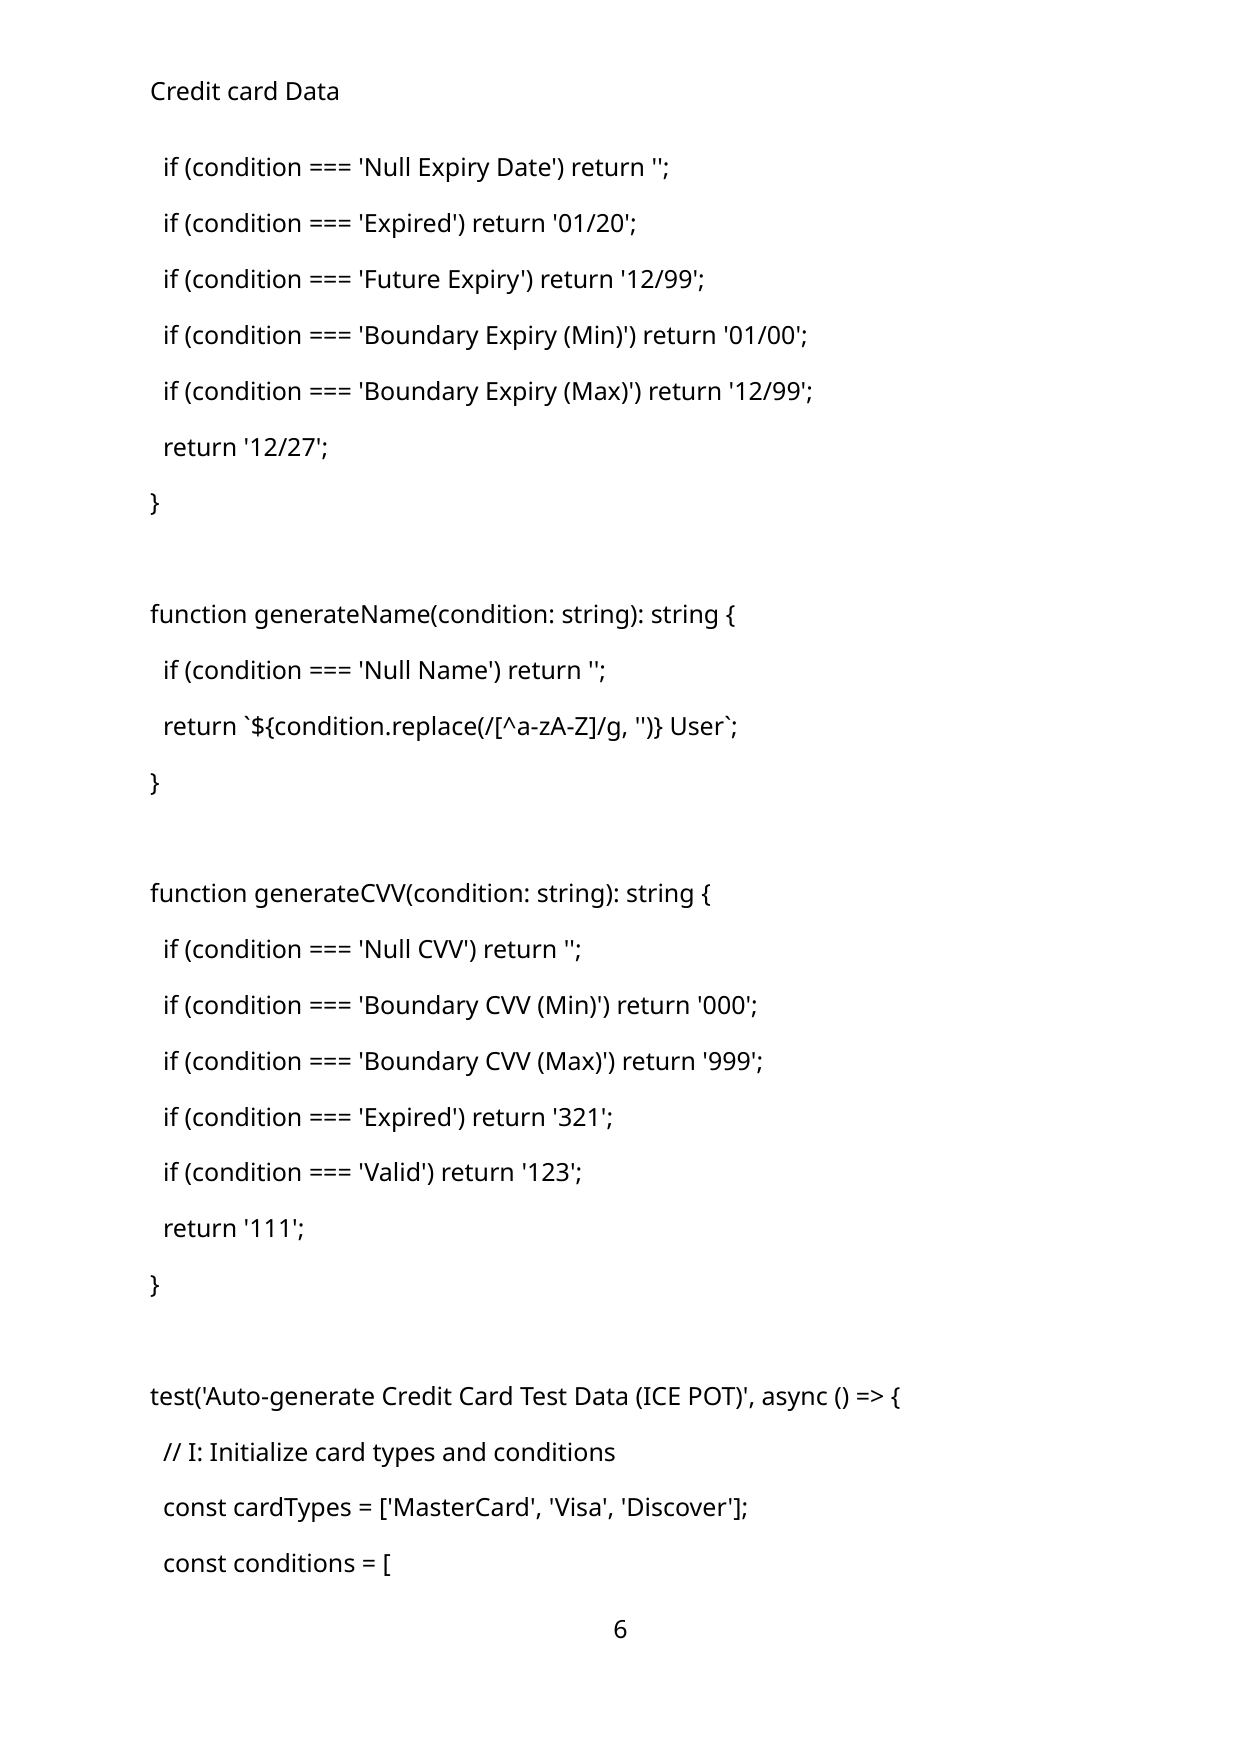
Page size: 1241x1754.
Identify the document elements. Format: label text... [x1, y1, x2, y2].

text if (condition === 'Valid') return '123'; [150, 1155, 1090, 1189]
text if (condition === 'Null Expiry Date') return ''; [150, 150, 1090, 184]
text if (condition === 'Boundary Expiry (Min)') return '01/00'; [150, 317, 1090, 352]
text return '111'; [150, 1211, 1090, 1245]
text if (condition === 'Boundary CVV (Min)') return '000'; [150, 987, 1090, 1022]
text if (condition === 'Null CVV') return ''; [150, 932, 1090, 966]
text } [150, 1267, 1090, 1301]
text return '12/27'; [150, 429, 1090, 463]
text test('Auto-generate Credit Card Test Data (ICE POT)', async () => { [150, 1378, 1090, 1412]
text if (condition === 'Boundary CVV (Max)') return '999'; [150, 1043, 1090, 1077]
text if (condition === 'Null Name') return ''; [150, 652, 1090, 687]
text function generateCVV(condition: string): string { [150, 876, 1090, 910]
text if (condition === 'Boundary Expiry (Max)') return '12/99'; [150, 373, 1090, 407]
text } [150, 764, 1090, 798]
text const cardTypes = ['MasterCard', 'Visa', 'Discover']; [150, 1490, 1090, 1524]
text if (condition === 'Future Expiry') return '12/99'; [150, 262, 1090, 296]
text if (condition === 'Expired') return '321'; [150, 1099, 1090, 1133]
text if (condition === 'Expired') return '01/20'; [150, 206, 1090, 240]
text // I: Initialize card types and conditions [150, 1434, 1090, 1468]
text function generateName(condition: string): string { [150, 597, 1090, 631]
text } [150, 485, 1090, 519]
text const conditions = [ [150, 1546, 1090, 1580]
text return `${condition.replace(/[^a-zA-Z]/g, '')} User`; [150, 708, 1090, 742]
